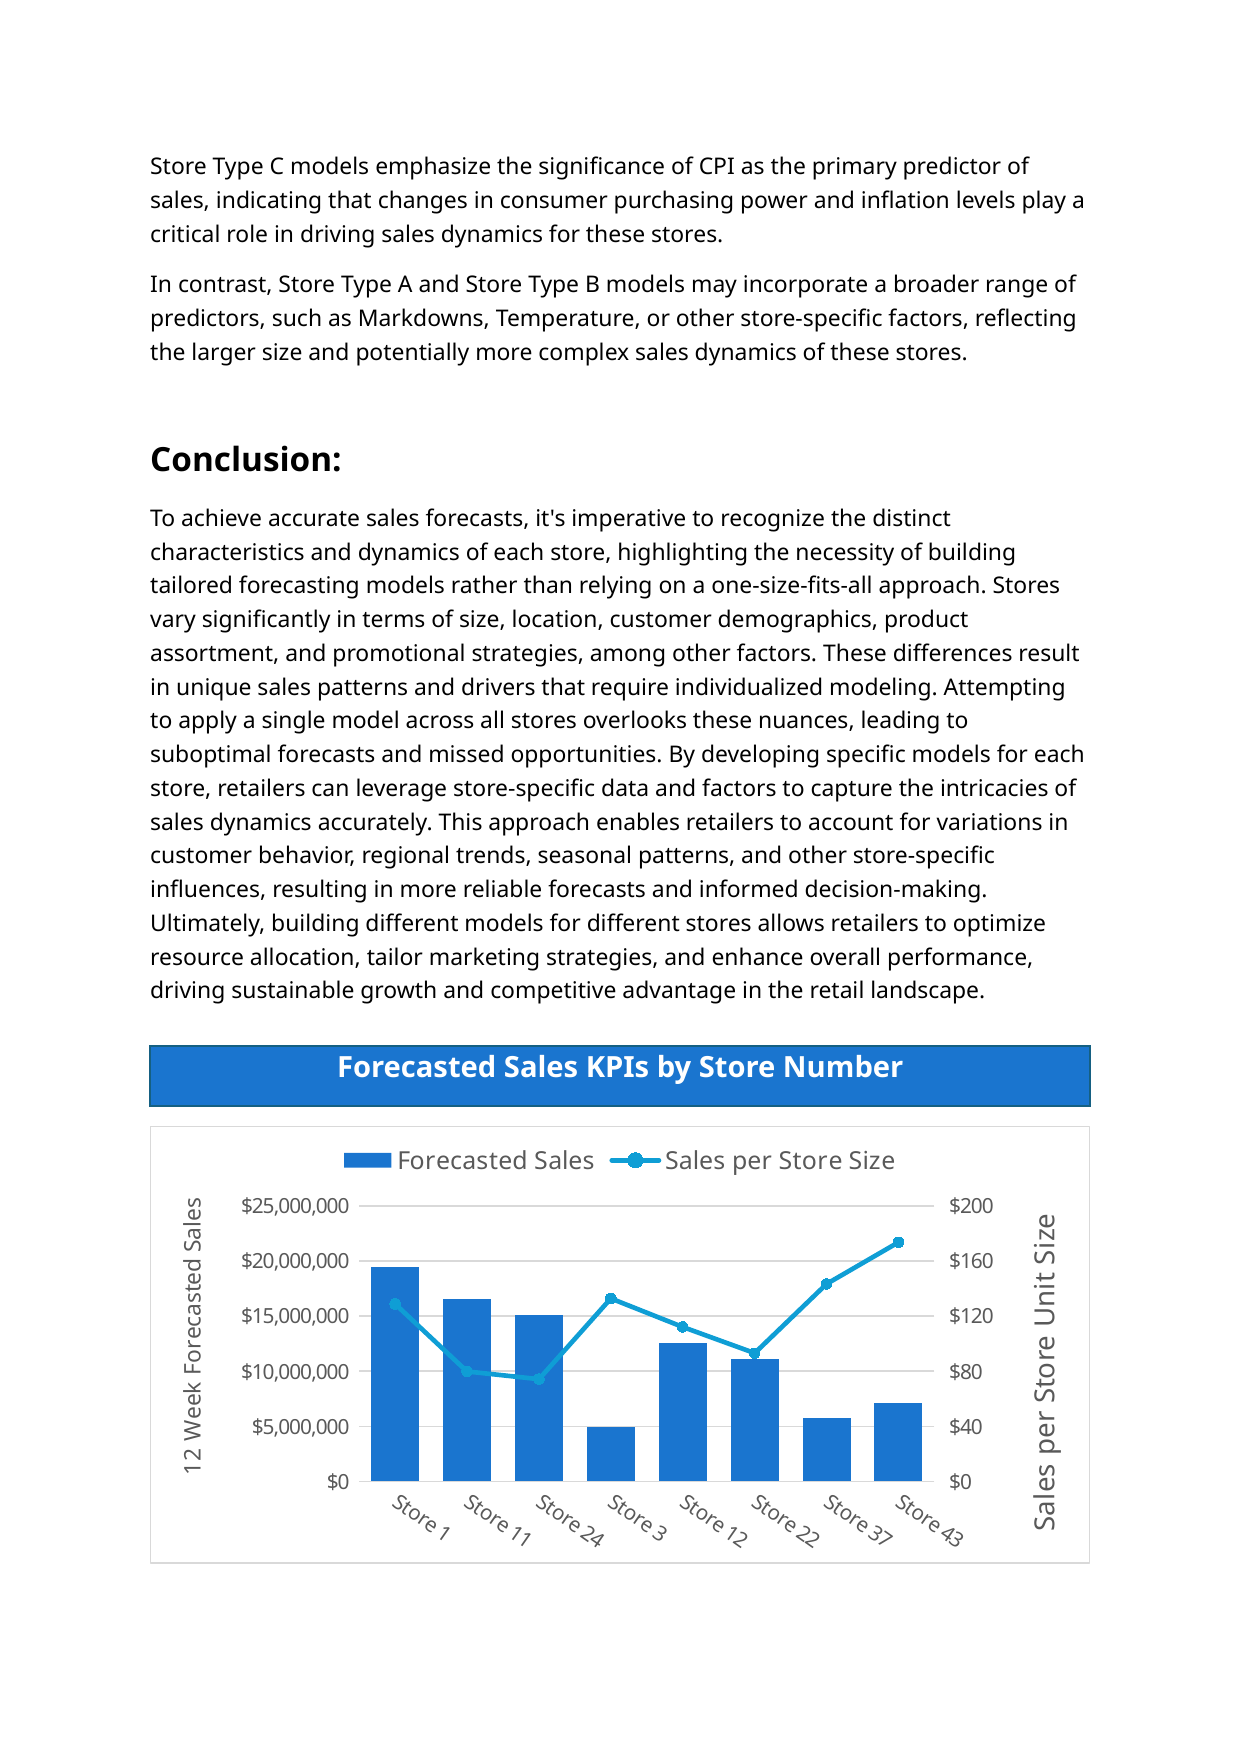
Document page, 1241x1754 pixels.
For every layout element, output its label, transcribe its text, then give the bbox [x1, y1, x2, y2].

text Store Type C models emphasize the significance of CPI as the primary predictor of sales, indicating that changes in consumer purchasing power and inflation levels play a critical role in driving sales dynamics for these stores. [150, 150, 1090, 249]
text Conclusion: [150, 436, 1090, 482]
text To achieve accurate sales forecasts, it's imperative to recognize the distinct characteristics and dynamics of each store, highlighting the necessity of building tailored forecasting models rather than relying on a one-size-fits-all approach. Stores vary significantly in terms of size, location, customer demographics, product assortment, and promotional strategies, among other factors. These differences result in unique sales patterns and drivers that require individualized modeling. Attempting to apply a single model across all stores overlooks these nuances, leading to suboptimal forecasts and missed opportunities. By developing specific models for each store, retailers can leverage store-specific data and factors to capture the intricacies of sales dynamics accurately. This approach enables retailers to account for variations in customer behavior, regional trends, seasonal patterns, and other store-specific influences, resulting in more reliable forecasts and informed decision-making. Ultimately, building different models for different stores allows retailers to optimize resource allocation, tailor marketing strategies, and enhance overall performance, driving sustainable growth and competitive advantage in the retail landscape. [150, 502, 1090, 1006]
text In contrast, Store Type A and Store Type B models may incorporate a broader range of predictors, such as Markdowns, Temperature, or other store-specific factors, reflecting the larger size and potentially more complex sales dynamics of these stores. [150, 268, 1090, 367]
